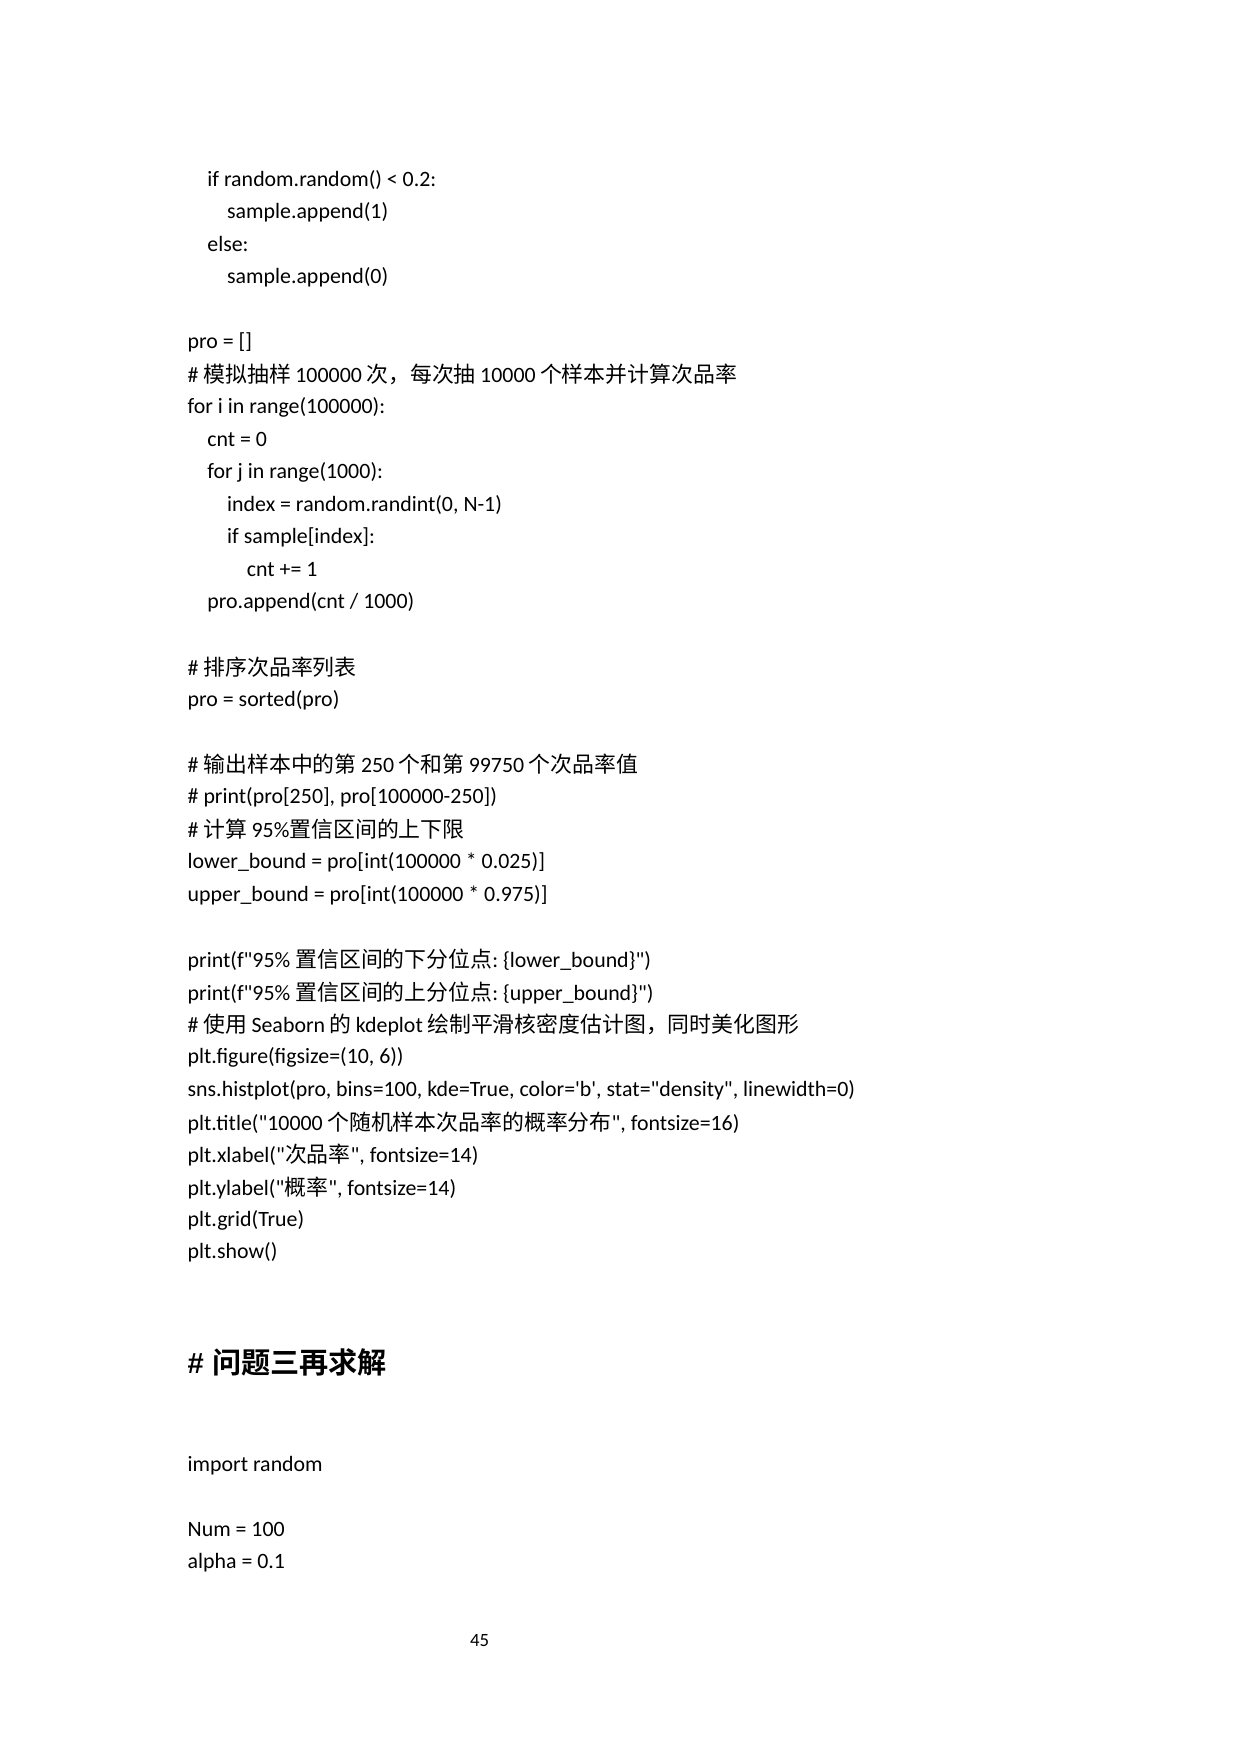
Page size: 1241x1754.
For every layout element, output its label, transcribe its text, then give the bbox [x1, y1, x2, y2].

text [187, 162, 1053, 1267]
subtitle # 问题三再求解 [187, 1329, 1053, 1394]
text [187, 1447, 1053, 1577]
